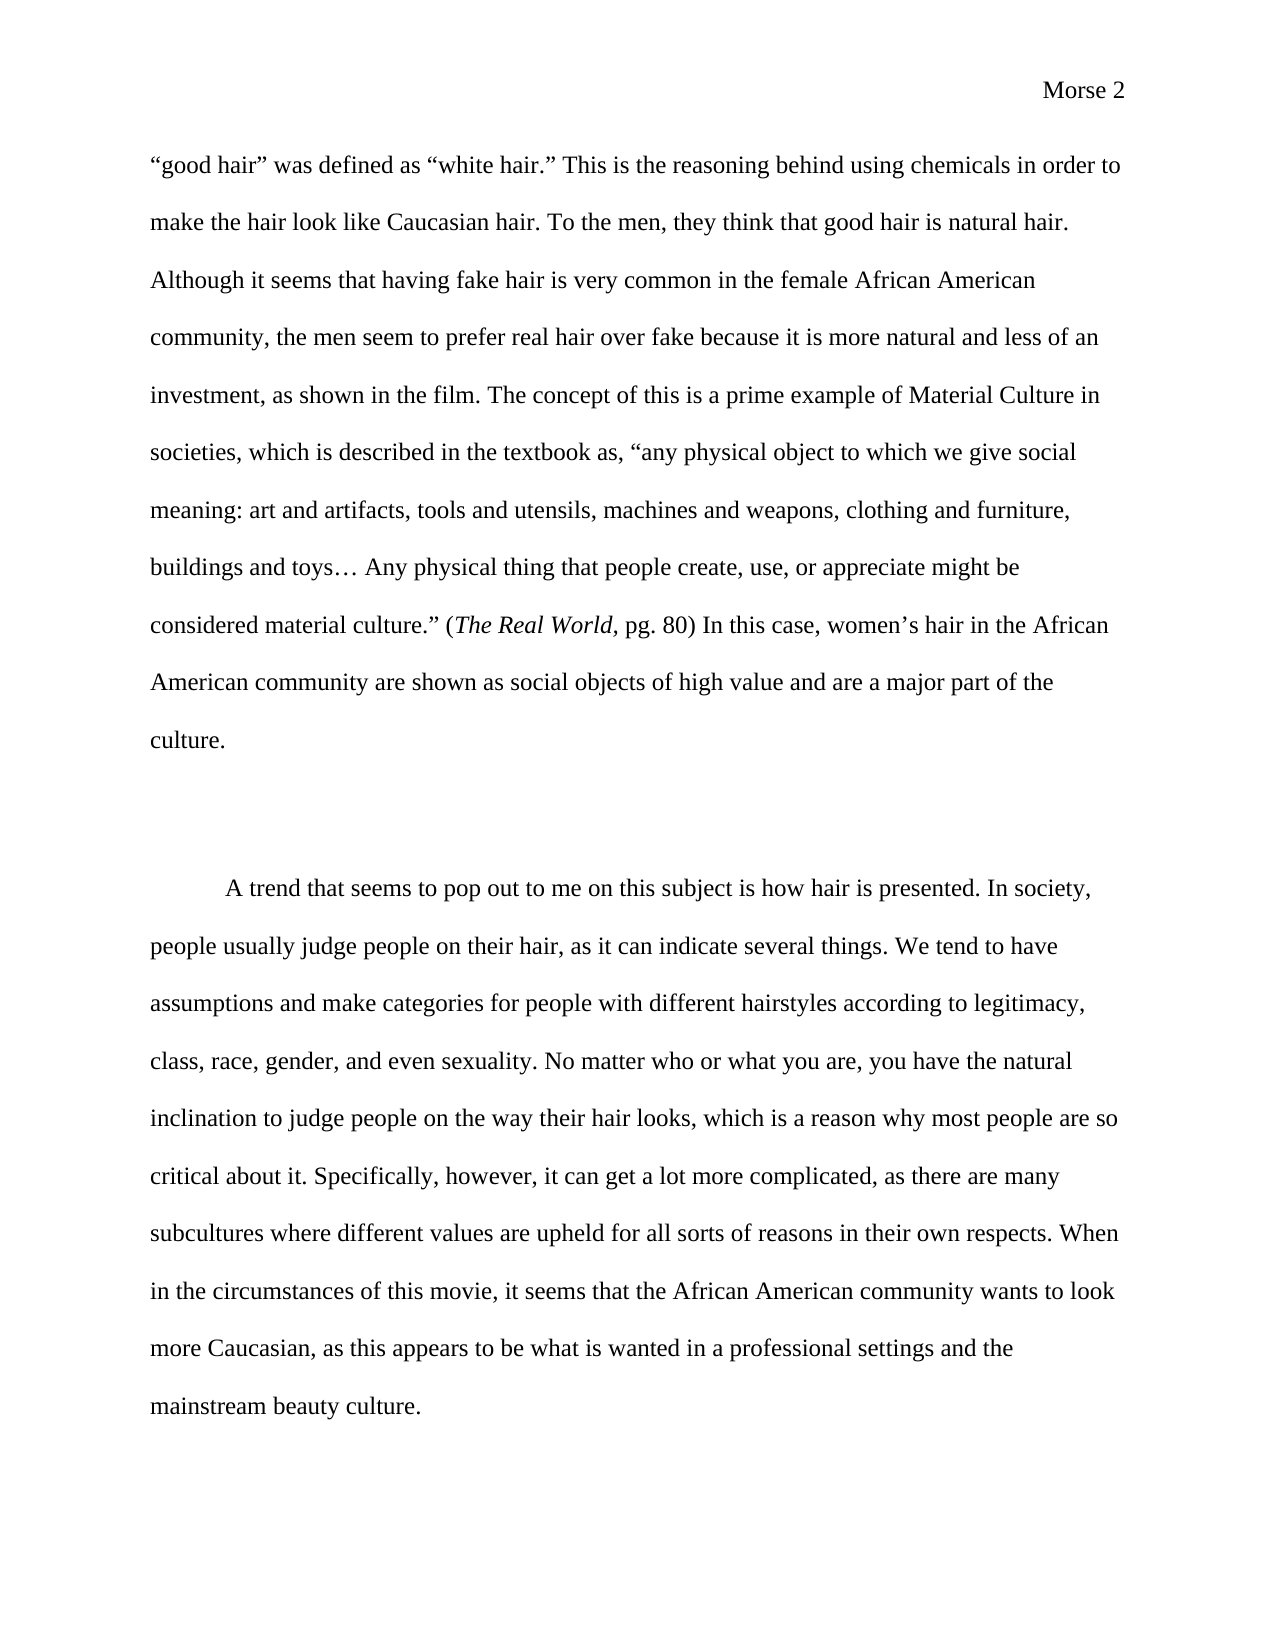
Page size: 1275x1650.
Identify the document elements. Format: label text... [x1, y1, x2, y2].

text A trend that seems to pop out to me on this subject is how hair is presented. In society, people usually judge people on their hair, as it can indicate several things. We tend to have assumptions and make categories for people with different hairstyles according to legitimacy, class, race, gender, and even sexuality. No matter who or what you are, you have the natural inclination to judge people on the way their hair looks, which is a reason why most people are so critical about it. Specifically, however, it can get a lot more complicated, as there are many subcultures where different values are upheld for all sorts of reasons in their own respects. When in the circumstances of this movie, it seems that the African American community wants to look more Caucasian, as this appears to be what is wanted in a professional settings and the mainstream beauty culture. [150, 873, 1125, 1419]
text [150, 150, 1125, 754]
